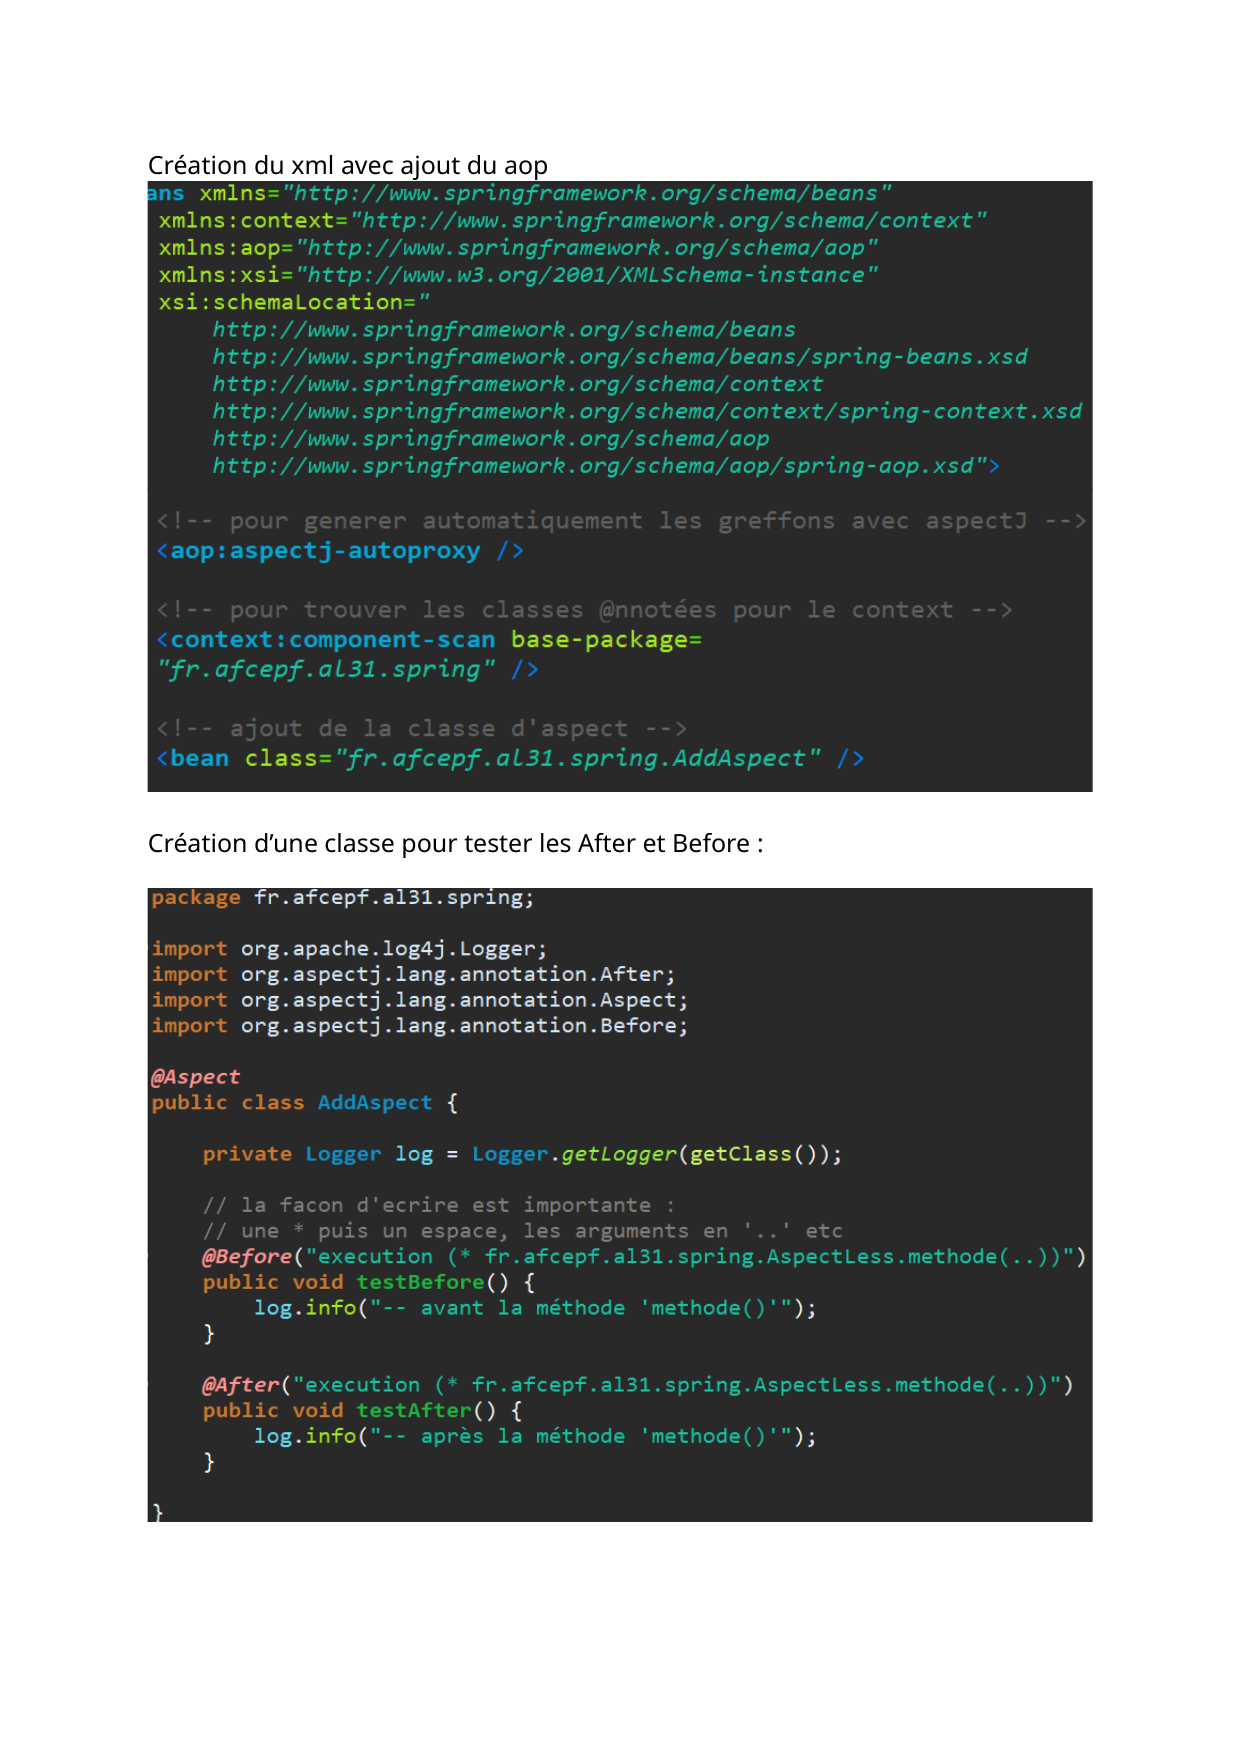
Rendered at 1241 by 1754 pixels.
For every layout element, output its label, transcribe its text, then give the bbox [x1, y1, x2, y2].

picture [147, 888, 1093, 1522]
text Création d’une classe pour tester les After et Before : [148, 825, 1093, 888]
text Création du xml avec ajout du aop [148, 148, 1093, 181]
picture [147, 181, 1093, 792]
